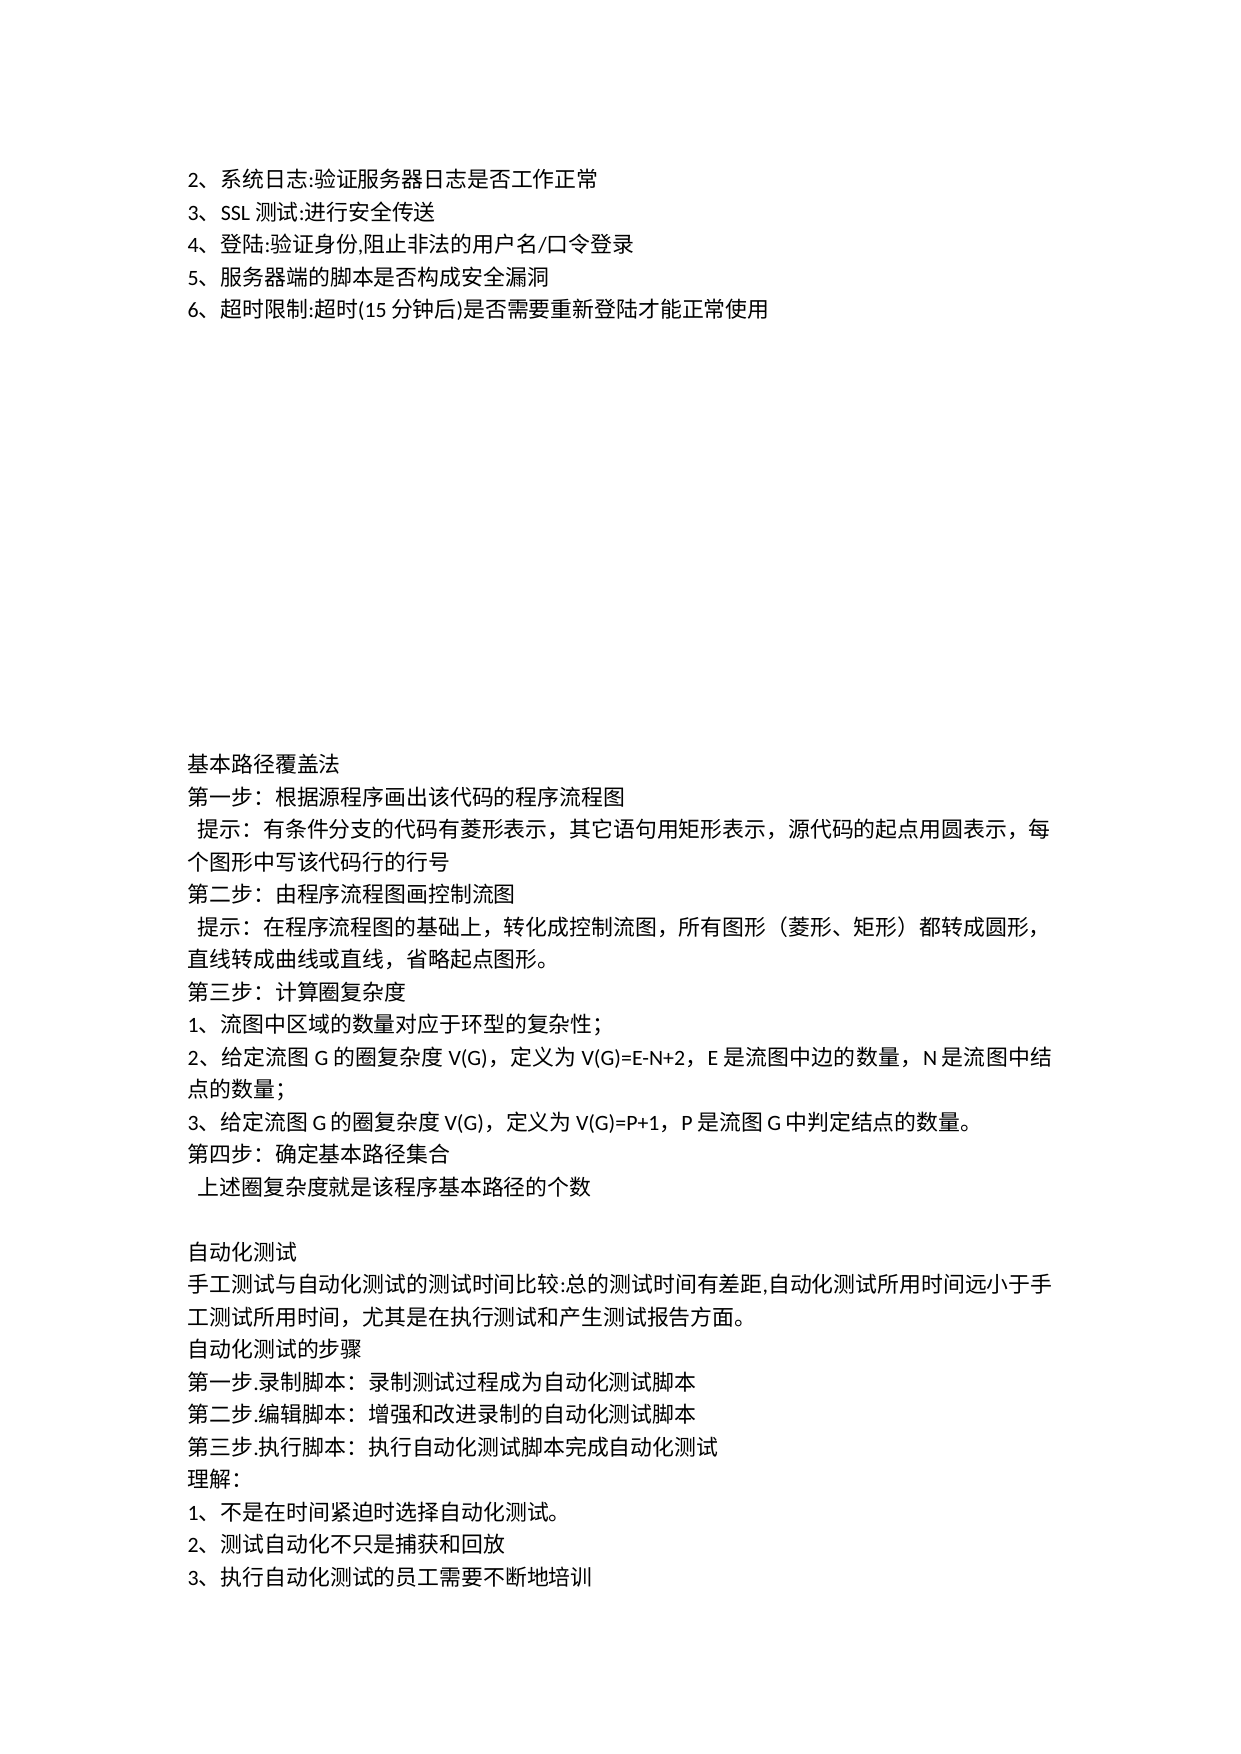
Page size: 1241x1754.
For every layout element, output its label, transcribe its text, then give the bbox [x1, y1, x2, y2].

text 2、测试自动化不只是捕获和回放 [187, 1527, 1053, 1559]
text 1、不是在时间紧迫时选择自动化测试。 [187, 1494, 1053, 1527]
text 理解： [187, 1462, 1053, 1494]
text 上述圈复杂度就是该程序基本路径的个数 [187, 1169, 1053, 1202]
text 3、给定流图G的圈复杂度V(G)，定义为V(G)=P+1，P是流图G中判定结点的数量。 [187, 1104, 1053, 1137]
text 2、系统日志:验证服务器日志是否工作正常 [187, 162, 1053, 194]
text 提示：在程序流程图的基础上，转化成控制流图，所有图形（菱形、矩形）都转成圆形，直线转成曲线或直线，省略起点图形。 [187, 909, 1053, 974]
text 1、流图中区域的数量对应于环型的复杂性； [187, 1007, 1053, 1039]
text 5、服务器端的脚本是否构成安全漏洞 [187, 259, 1053, 292]
text 3、执行自动化测试的员工需要不断地培训 [187, 1559, 1053, 1592]
text 手工测试与自动化测试的测试时间比较:总的测试时间有差距,自动化测试所用时间远小于手工测试所用时间，尤其是在执行测试和产生测试报告方面。 [187, 1267, 1053, 1332]
text 3、SSL 测试:进行安全传送 [187, 194, 1053, 227]
text 6、超时限制:超时(15分钟后)是否需要重新登陆才能正常使用 [187, 292, 1053, 324]
text 第二步：由程序流程图画控制流图 [187, 877, 1053, 909]
text 第三步：计算圈复杂度 [187, 974, 1053, 1007]
text 自动化测试的步骤 第一步.录制脚本：录制测试过程成为自动化测试脚本 第二步.编辑脚本：增强和改进录制的自动化测试脚本 第三步.执行脚本：执行自动化测试脚本完成自动化测试 [187, 1332, 1053, 1462]
text 自动化测试 [187, 1234, 1053, 1267]
text 基本路径覆盖法 [187, 747, 1053, 779]
text 4、登陆:验证身份,阻止非法的用户名/口令登录 [187, 227, 1053, 259]
text 提示：有条件分支的代码有菱形表示，其它语句用矩形表示，源代码的起点用圆表示，每个图形中写该代码行的行号 [187, 812, 1053, 877]
text 2、给定流图G的圈复杂度V(G)，定义为V(G)=E-N+2，E是流图中边的数量，N是流图中结点的数量； [187, 1039, 1053, 1104]
text 第一步：根据源程序画出该代码的程序流程图 [187, 779, 1053, 812]
text 第四步：确定基本路径集合 [187, 1137, 1053, 1169]
